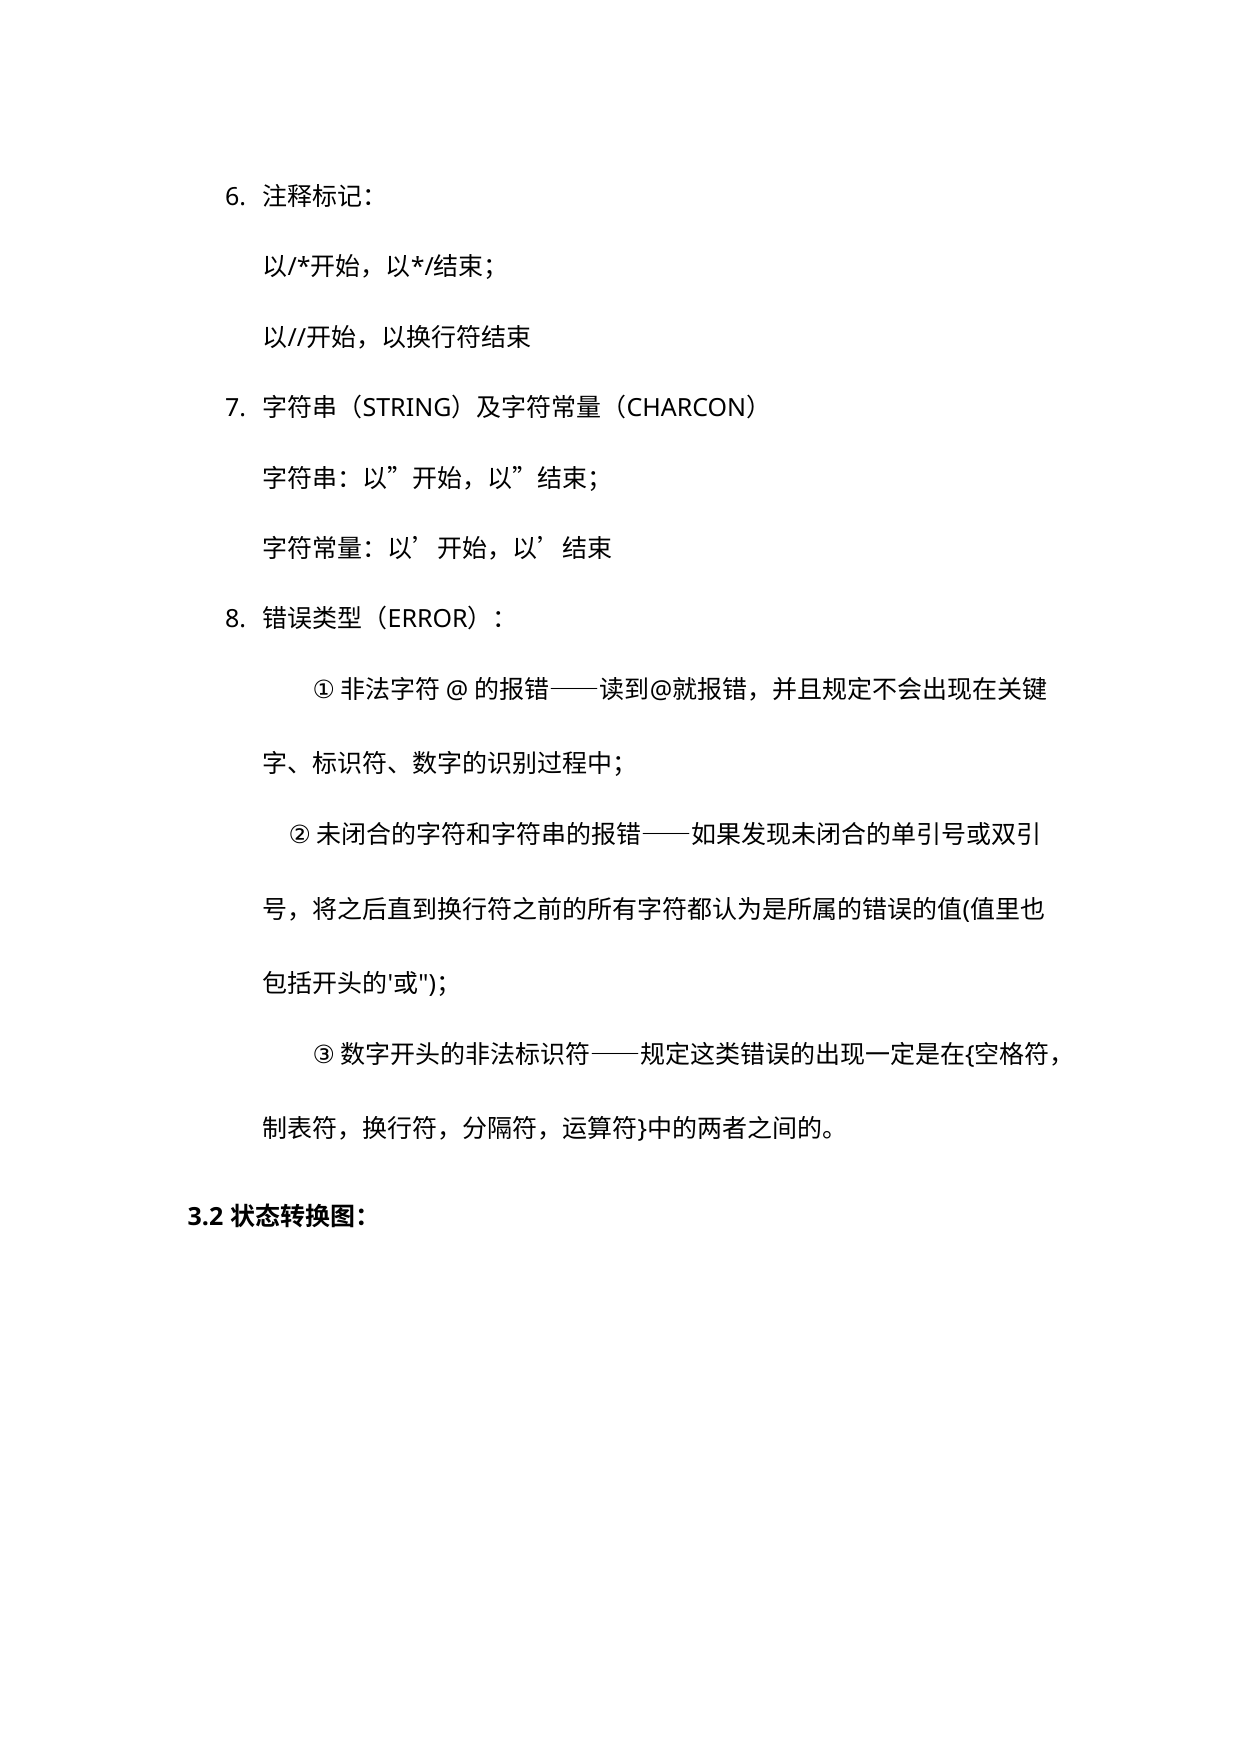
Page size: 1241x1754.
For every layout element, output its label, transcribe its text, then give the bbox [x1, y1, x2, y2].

list 以//开始，以换行符结束 [262, 303, 1053, 368]
list 字符常量：以’开始，以’结束 [262, 514, 1053, 579]
list 以/*开始，以*/结束； [262, 232, 1053, 297]
list ③数字开头的非法标识符——规定这类错误的出现一定是在{空格符，制表符，换行符，分隔符，运算符}中的两者之间的。 [262, 1020, 1053, 1159]
text 3.2 状态转换图： [187, 1182, 1053, 1247]
list 字符串（STRING）及字符常量（CHARCON） [225, 373, 1053, 438]
list 注释标记： [225, 162, 1053, 227]
list 错误类型（ERROR）： [225, 584, 1053, 649]
list ①非法字符 @ 的报错——读到@就报错，并且规定不会出现在关键字、标识符、数字的识别过程中； [262, 655, 1053, 794]
list ②未闭合的字符和字符串的报错——如果发现未闭合的单引号或双引号，将之后直到换行符之前的所有字符都认为是所属的错误的值(值里也包括开头的'或")； [262, 800, 1053, 1014]
list 字符串：以”开始，以”结束； [262, 444, 1053, 509]
